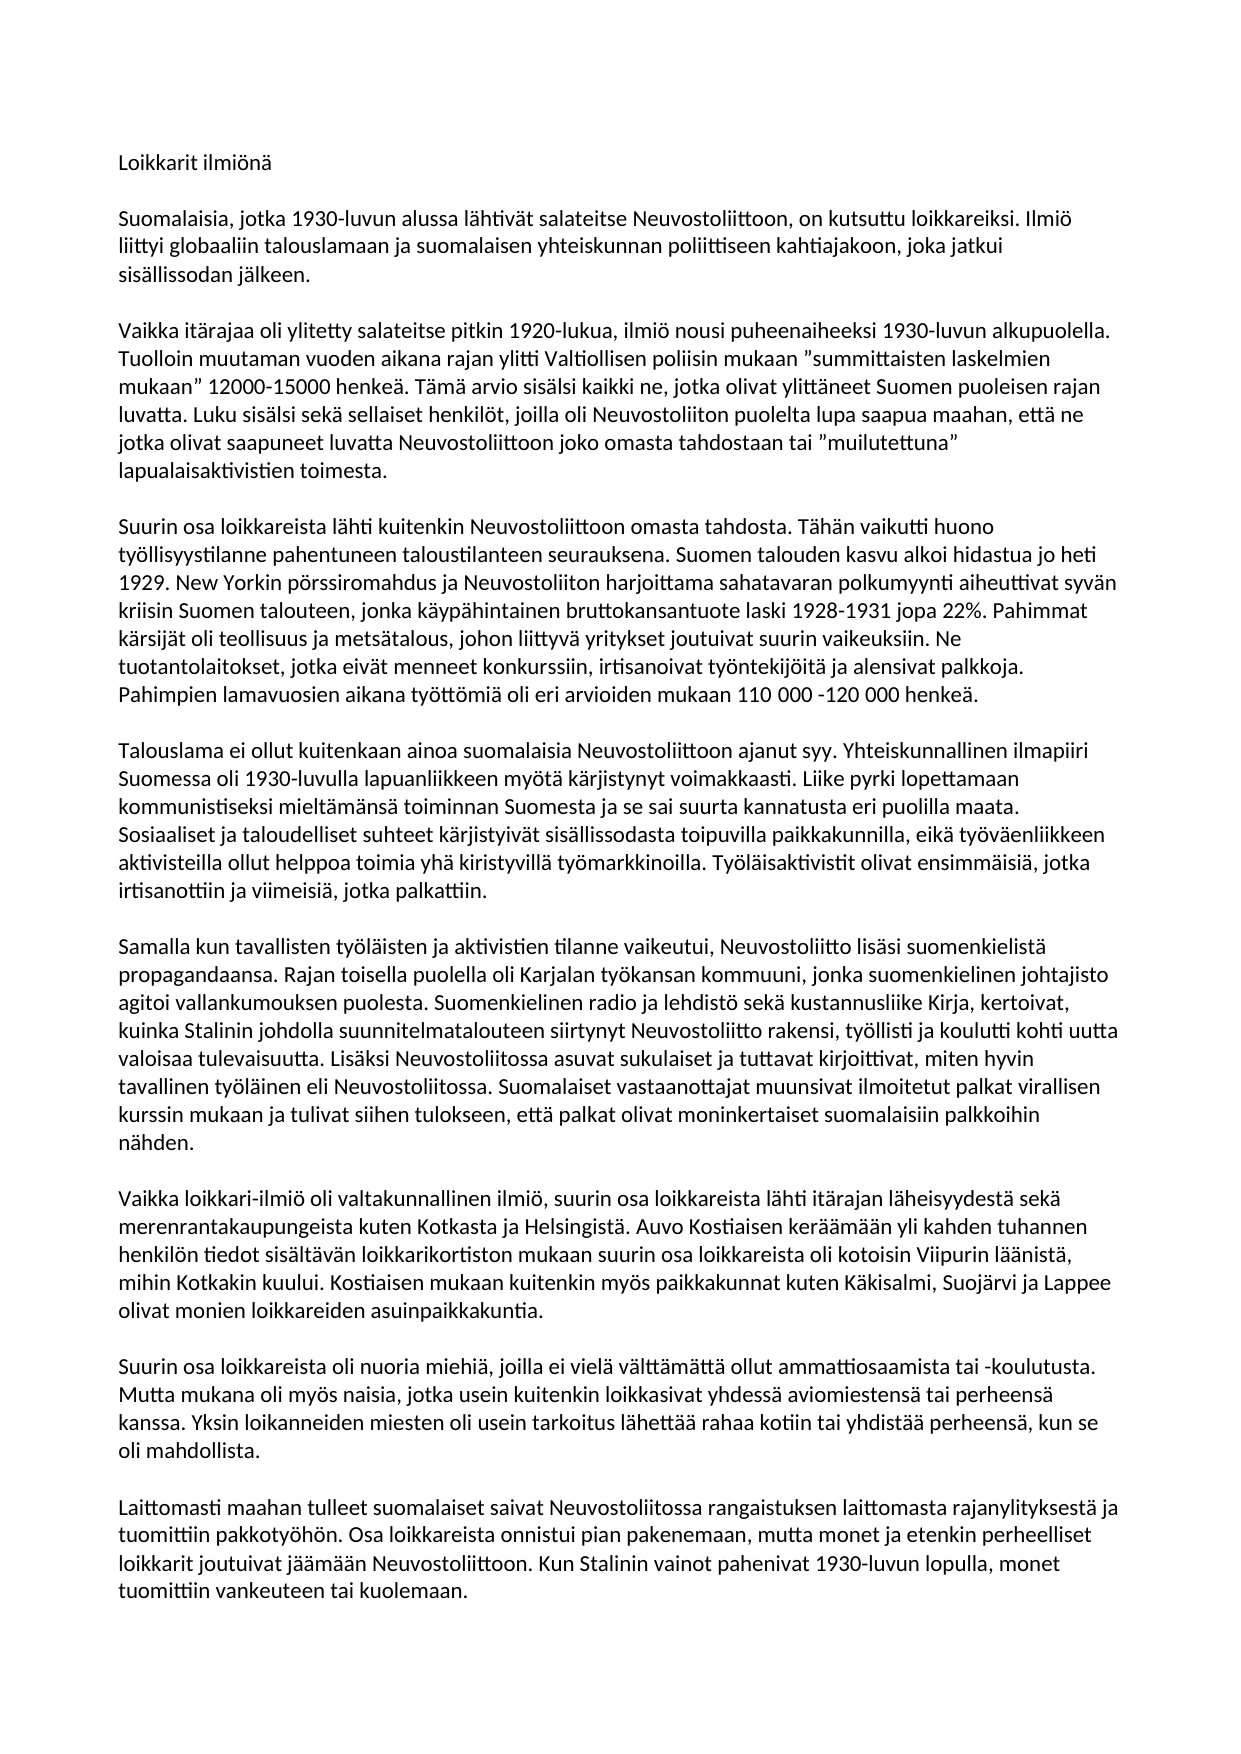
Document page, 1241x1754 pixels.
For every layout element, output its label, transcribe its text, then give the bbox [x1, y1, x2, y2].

text Samalla kun tavallisten työläisten ja aktivistien tilanne vaikeutui, Neuvostoliitto lisäsi suomenkielistä propagandaansa. Rajan toisella puolella oli Karjalan työkansan kommuuni, jonka suomenkielinen johtajisto agitoi vallankumouksen puolesta. Suomenkielinen radio ja lehdistö sekä kustannusliike Kirja, kertoivat, kuinka Stalinin johdolla suunnitelmatalouteen siirtynyt Neuvostoliitto rakensi, työllisti ja koulutti kohti uutta valoisaa tulevaisuutta. Lisäksi Neuvostoliitossa asuvat sukulaiset ja tuttavat kirjoittivat, miten hyvin tavallinen työläinen eli Neuvostoliitossa. Suomalaiset vastaanottajat muunsivat ilmoitetut palkat virallisen kurssin mukaan ja tulivat siihen tulokseen, että palkat olivat moninkertaiset suomalaisiin palkkoihin nähden. [118, 932, 1122, 1156]
text Suomalaisia, jotka 1930-luvun alussa lähtivät salateitse Neuvostoliittoon, on kutsuttu loikkareiksi. Ilmiö liittyi globaaliin talouslamaan ja suomalaisen yhteiskunnan poliittiseen kahtiajakoon, joka jatkui sisällissodan jälkeen. [118, 204, 1122, 288]
text Vaikka itärajaa oli ylitetty salateitse pitkin 1920-lukua, ilmiö nousi puheenaiheeksi 1930-luvun alkupuolella. Tuolloin muutaman vuoden aikana rajan ylitti Valtiollisen poliisin mukaan ”summittaisten laskelmien mukaan” 12000-15000 henkeä. Tämä arvio sisälsi kaikki ne, jotka olivat ylittäneet Suomen puoleisen rajan luvatta. Luku sisälsi sekä sellaiset henkilöt, joilla oli Neuvostoliiton puolelta lupa saapua maahan, että ne jotka olivat saapuneet luvatta Neuvostoliittoon joko omasta tahdostaan tai ”muilutettuna” lapualaisaktivistien toimesta. [118, 316, 1122, 484]
text Loikkarit ilmiönä [118, 148, 1122, 176]
text Talouslama ei ollut kuitenkaan ainoa suomalaisia Neuvostoliittoon ajanut syy. Yhteiskunnallinen ilmapiiri Suomessa oli 1930-luvulla lapuanliikkeen myötä kärjistynyt voimakkaasti. Liike pyrki lopettamaan kommunistiseksi mieltämänsä toiminnan Suomesta ja se sai suurta kannatusta eri puolilla maata. Sosiaaliset ja taloudelliset suhteet kärjistyivät sisällissodasta toipuvilla paikkakunnilla, eikä työväenliikkeen aktivisteilla ollut helppoa toimia yhä kiristyvillä työmarkkinoilla. Työläisaktivistit olivat ensimmäisiä, jotka irtisanottiin ja viimeisiä, jotka palkattiin. [118, 736, 1122, 904]
text Suurin osa loikkareista oli nuoria miehiä, joilla ei vielä välttämättä ollut ammattiosaamista tai -koulutusta. Mutta mukana oli myös naisia, jotka usein kuitenkin loikkasivat yhdessä aviomiestensä tai perheensä kanssa. Yksin loikanneiden miesten oli usein tarkoitus lähettää rahaa kotiin tai yhdistää perheensä, kun se oli mahdollista. [118, 1352, 1122, 1464]
text Vaikka loikkari-ilmiö oli valtakunnallinen ilmiö, suurin osa loikkareista lähti itärajan läheisyydestä sekä merenrantakaupungeista kuten Kotkasta ja Helsingistä. Auvo Kostiaisen keräämään yli kahden tuhannen henkilön tiedot sisältävän loikkarikortiston mukaan suurin osa loikkareista oli kotoisin Viipurin läänistä, mihin Kotkakin kuului. Kostiaisen mukaan kuitenkin myös paikkakunnat kuten Käkisalmi, Suojärvi ja Lappee olivat monien loikkareiden asuinpaikkakuntia. [118, 1184, 1122, 1324]
text Suurin osa loikkareista lähti kuitenkin Neuvostoliittoon omasta tahdosta. Tähän vaikutti huono työllisyystilanne pahentuneen taloustilanteen seurauksena. Suomen talouden kasvu alkoi hidastua jo heti 1929. New Yorkin pörssiromahdus ja Neuvostoliiton harjoittama sahatavaran polkumyynti aiheuttivat syvän kriisin Suomen talouteen, jonka käypähintainen bruttokansantuote laski 1928-1931 jopa 22%. Pahimmat kärsijät oli teollisuus ja metsätalous, johon liittyvä yritykset joutuivat suurin vaikeuksiin. Ne tuotantolaitokset, jotka eivät menneet konkurssiin, irtisanoivat työntekijöitä ja alensivat palkkoja. Pahimpien lamavuosien aikana työttömiä oli eri arvioiden mukaan 110 000 -120 000 henkeä. [118, 512, 1122, 708]
text Laittomasti maahan tulleet suomalaiset saivat Neuvostoliitossa rangaistuksen laittomasta rajanylityksestä ja tuomittiin pakkotyöhön. Osa loikkareista onnistui pian pakenemaan, mutta monet ja etenkin perheelliset loikkarit joutuivat jäämään Neuvostoliittoon. Kun Stalinin vainot pahenivat 1930-luvun lopulla, monet tuomittiin vankeuteen tai kuolemaan. [118, 1493, 1122, 1605]
